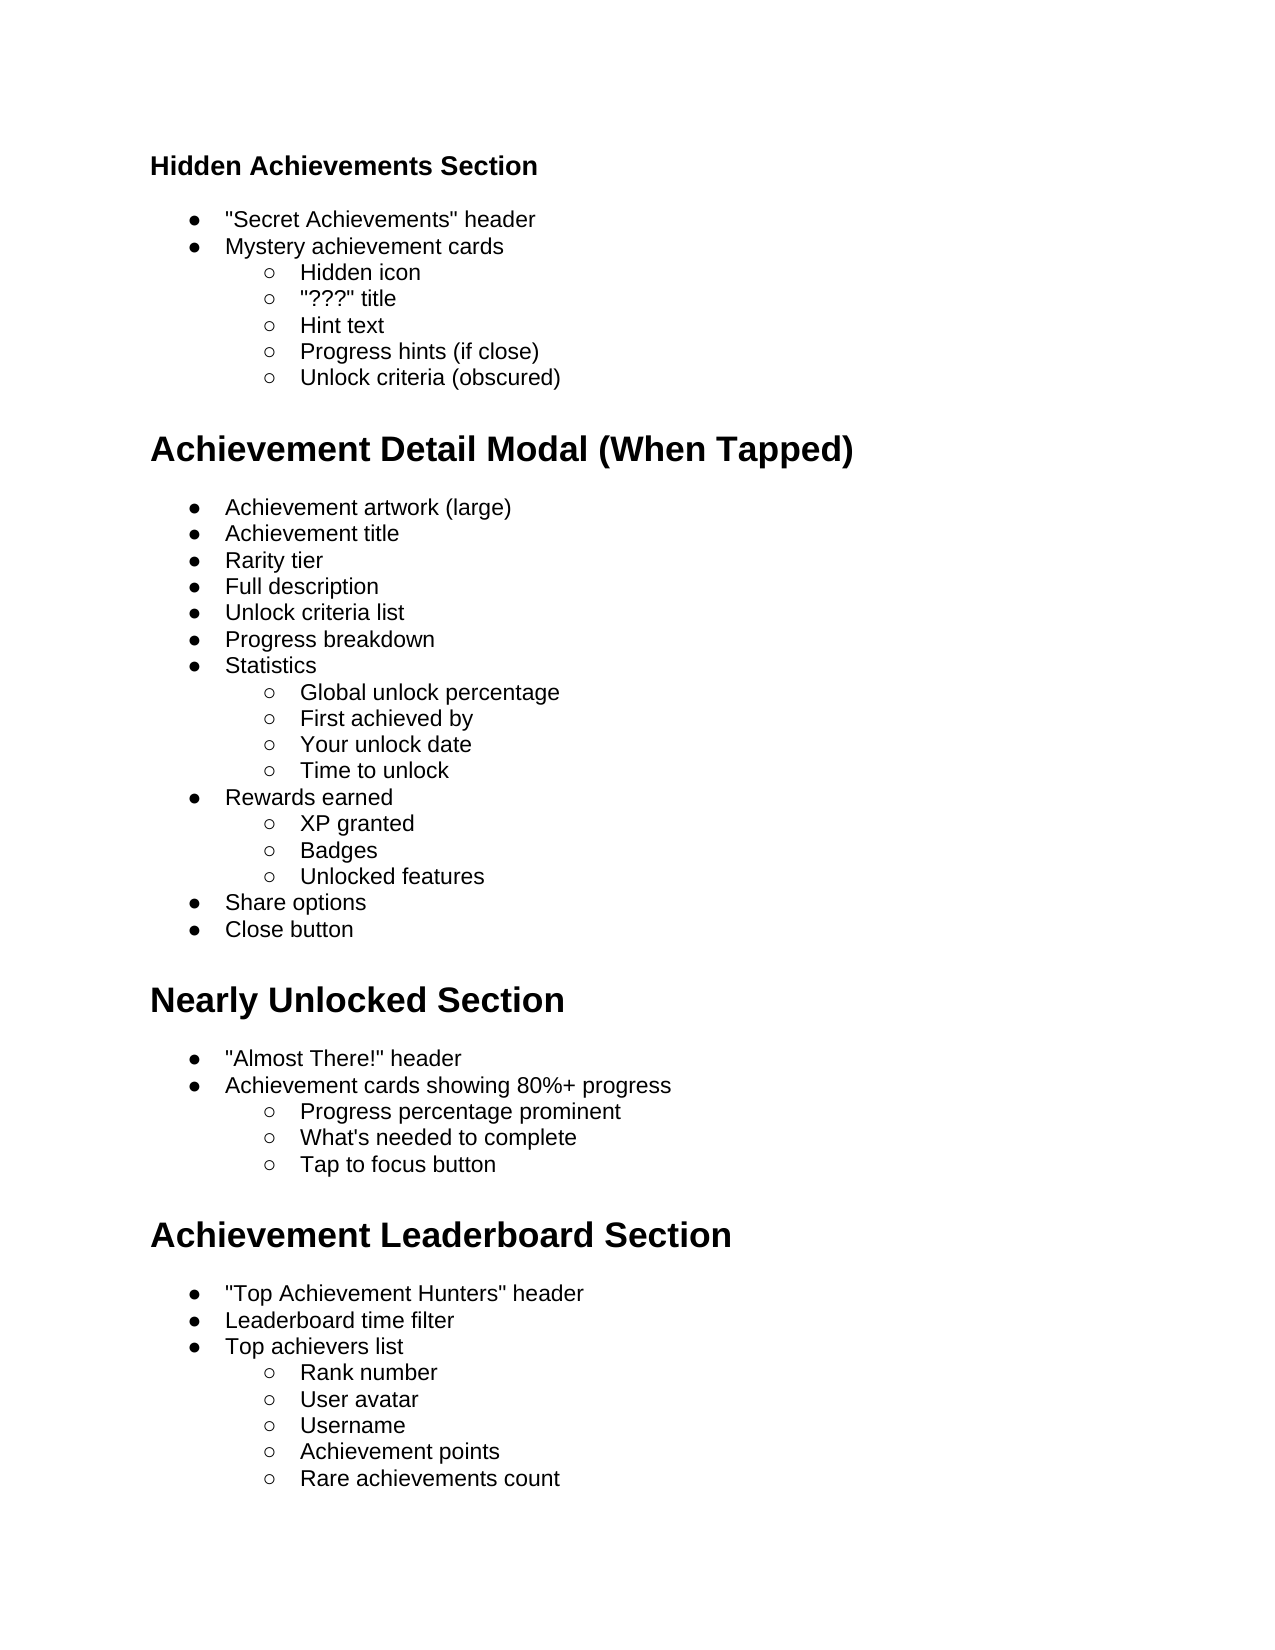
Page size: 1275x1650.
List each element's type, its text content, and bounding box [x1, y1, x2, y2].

list Rare achievements count [262, 1465, 1125, 1491]
list Share options [187, 889, 1125, 916]
list Leaderboard time filter [187, 1307, 1125, 1333]
list Achievement cards showing 80%+ progress [187, 1072, 1125, 1098]
list Global unlock percentage [262, 678, 1125, 705]
subtitle Nearly Unlocked Section [150, 979, 1125, 1020]
list Unlock criteria (obscured) [262, 364, 1125, 391]
list Achievement points [262, 1438, 1125, 1465]
list User avatar [262, 1386, 1125, 1412]
list Progress breakdown [187, 626, 1125, 652]
list Rarity tier [187, 547, 1125, 573]
list Badges [262, 837, 1125, 863]
list What's needed to complete [262, 1124, 1125, 1151]
list Hint text [262, 312, 1125, 338]
list Full description [187, 573, 1125, 599]
subtitle Achievement Leaderboard Section [150, 1214, 1125, 1255]
subtitle Hidden Achievements Section [150, 150, 1125, 181]
list Rewards earned [187, 784, 1125, 810]
list Your unlock date [262, 731, 1125, 757]
list Close button [187, 916, 1125, 942]
list Rank number [262, 1359, 1125, 1386]
list "Almost There!" header [187, 1045, 1125, 1072]
list Mystery achievement cards [187, 233, 1125, 259]
list Unlocked features [262, 863, 1125, 889]
subtitle Achievement Detail Modal (When Tapped) [150, 428, 1125, 469]
list Statistics [187, 652, 1125, 678]
list "???" title [262, 285, 1125, 312]
list First achieved by [262, 705, 1125, 731]
list Tap to focus button [262, 1151, 1125, 1177]
list XP granted [262, 810, 1125, 837]
list Unlock criteria list [187, 599, 1125, 626]
list Username [262, 1412, 1125, 1438]
list Top achievers list [187, 1333, 1125, 1359]
list "Top Achievement Hunters" header [187, 1280, 1125, 1307]
list Progress hints (if close) [262, 338, 1125, 364]
list Time to unlock [262, 757, 1125, 784]
list Achievement title [187, 520, 1125, 547]
list Hidden icon [262, 259, 1125, 285]
list Achievement artwork (large) [187, 494, 1125, 520]
list Progress percentage prominent [262, 1098, 1125, 1124]
list "Secret Achievements" header [187, 206, 1125, 233]
